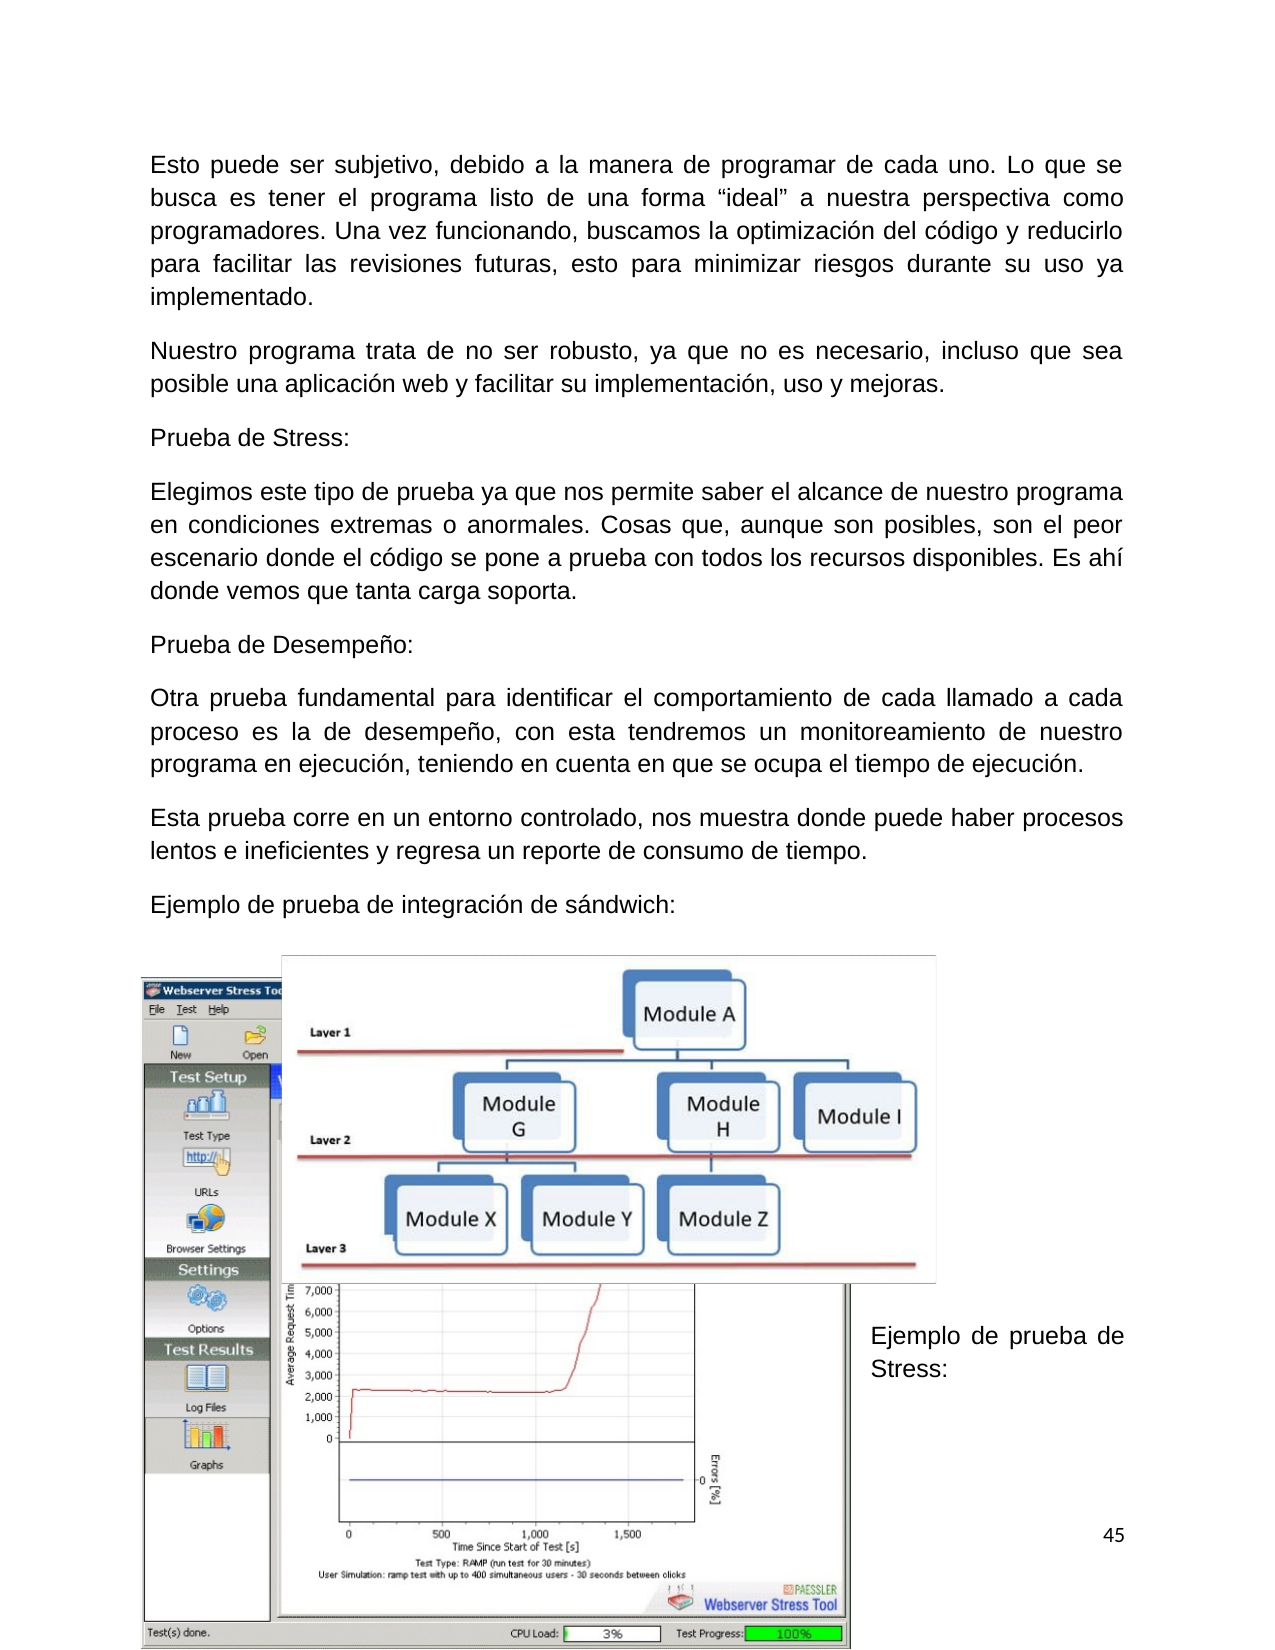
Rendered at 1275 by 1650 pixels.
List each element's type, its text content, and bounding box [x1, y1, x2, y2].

text Prueba de Stress: [150, 423, 1125, 452]
text Prueba de Desempeño: [150, 629, 1125, 658]
text Ejemplo de prueba de integración de sándwich: [150, 890, 1125, 919]
text Otra prueba fundamental para identificar el comportamiento de cada llamado a cada proceso es la de desempeño, con esta tendremos un monitoreamiento de nuestro programa en ejecución, teniendo en cuenta en que se ocupa el tiempo de ejecución. [150, 683, 1125, 778]
text Elegimos este tipo de prueba ya que nos permite saber el alcance de nuestro programa en condiciones extremas o anormales. Cosas que, aunque son posibles, son el peor escenario donde el código se pone a prueba con todos los recursos disponibles. Es ahí donde vemos que tanta carga soporta. [150, 477, 1125, 604]
picture [140, 955, 937, 1650]
text Esta prueba corre en un entorno controlado, nos muestra donde puede haber procesos lentos e ineficientes y regresa un reporte de consumo de tiempo. [150, 803, 1125, 865]
text Ejemplo de prueba de Stress: [852, 1321, 1125, 1383]
text Esto puede ser subjetivo, debido a la manera de programar de cada uno. Lo que se busca es tener el programa listo de una forma “ideal” a nuestra perspectiva como programadores. Una vez funcionando, buscamos la optimización del código y reducirlo para facilitar las revisiones futuras, esto para minimizar riesgos durante su uso ya implementado. [150, 150, 1125, 311]
text Nuestro programa trata de no ser robusto, ya que no es necesario, incluso que sea posible una aplicación web y facilitar su implementación, uso y mejoras. [150, 336, 1125, 398]
